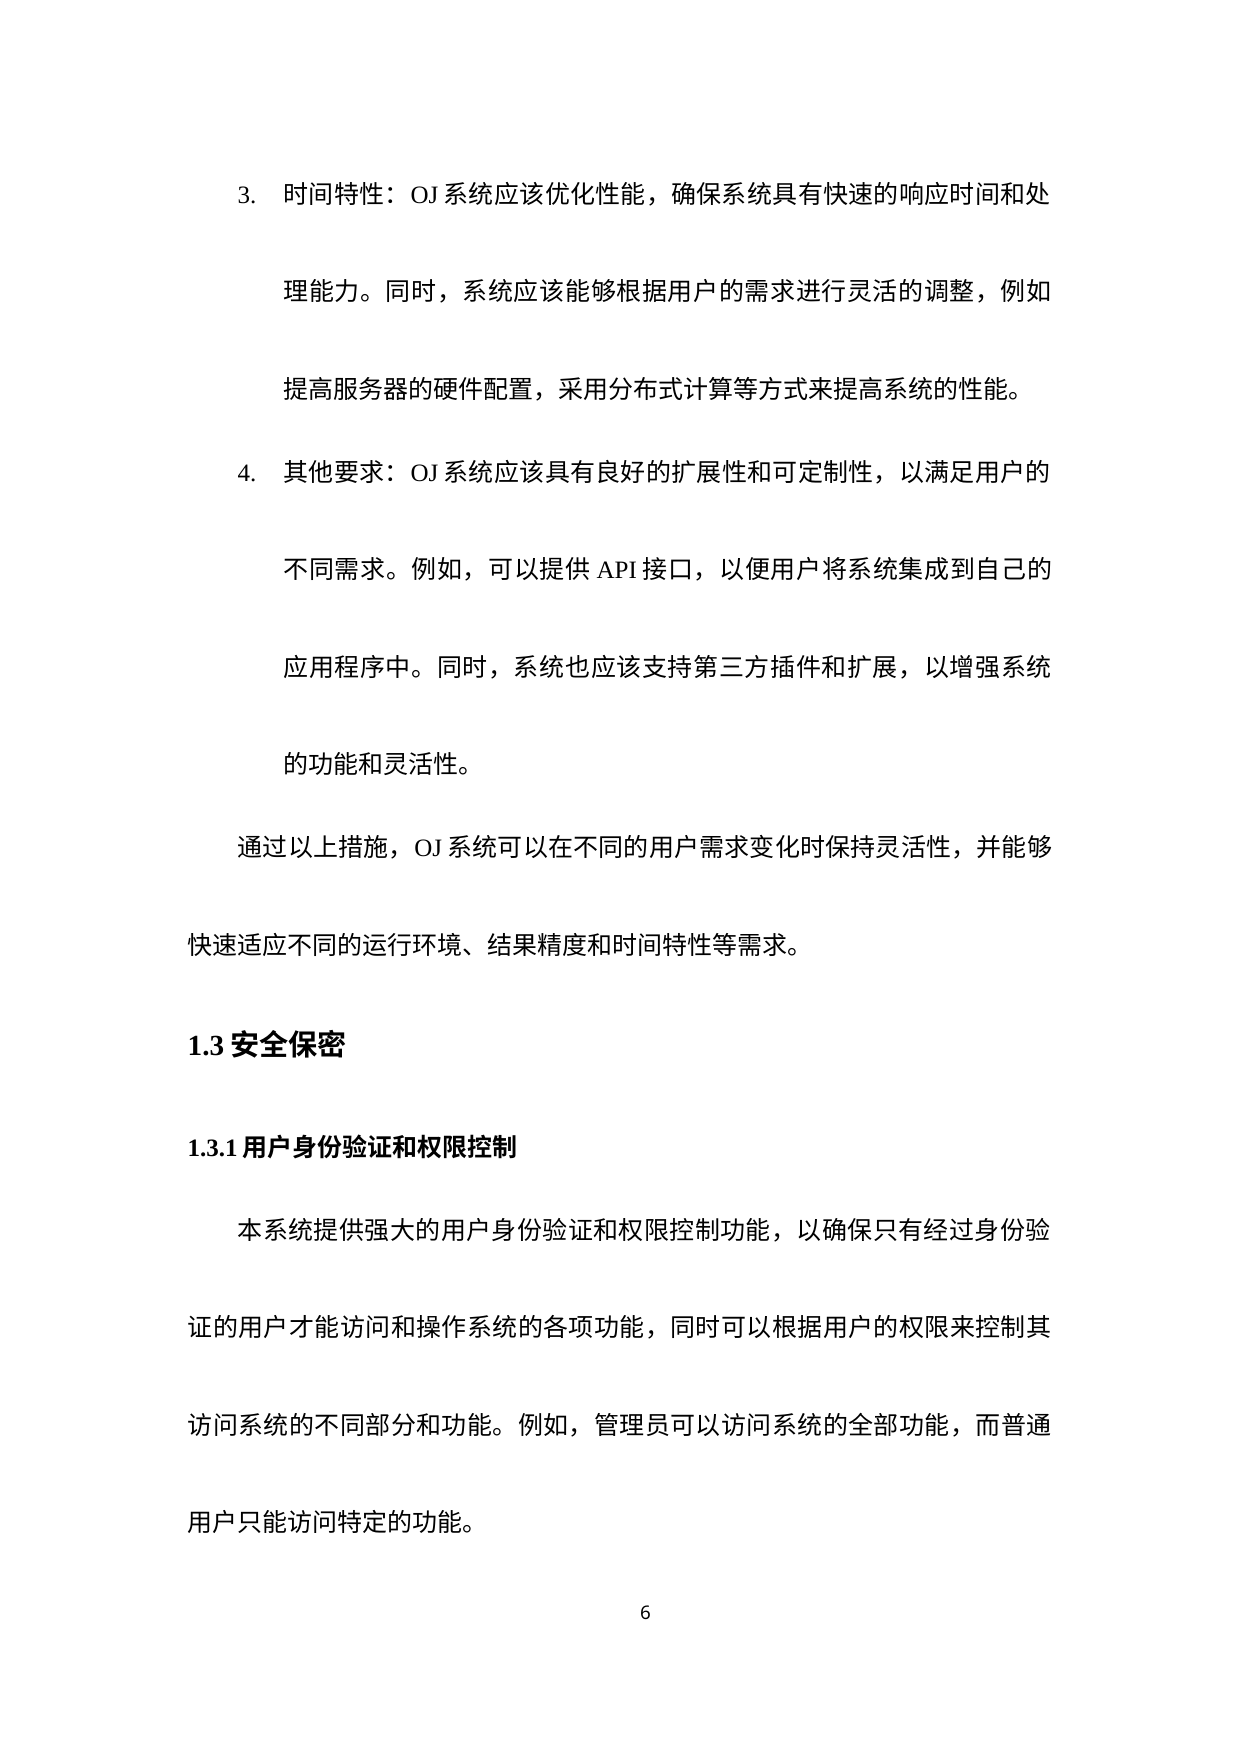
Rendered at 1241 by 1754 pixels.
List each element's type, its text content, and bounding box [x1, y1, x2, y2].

subtitle 1.3.1用户身份验证和权限控制 [187, 1113, 1053, 1178]
list 其他要求：OJ系统应该具有良好的扩展性和可定制性，以满足用户的不同需求。例如，可以提供API接口，以便用户将系统集成到自己的应用程序中。同时，系统也应该支持第三方插件和扩展，以增强系统的功能和灵活性。 [237, 438, 1053, 795]
subtitle 1.3安全保密 [187, 1010, 1053, 1075]
list 时间特性：OJ系统应该优化性能，确保系统具有快速的响应时间和处理能力。同时，系统应该能够根据用户的需求进行灵活的调整，例如提高服务器的硬件配置，采用分布式计算等方式来提高系统的性能。 [237, 160, 1053, 420]
text 本系统提供强大的用户身份验证和权限控制功能，以确保只有经过身份验证的用户才能访问和操作系统的各项功能，同时可以根据用户的权限来控制其访问系统的不同部分和功能。例如，管理员可以访问系统的全部功能，而普通用户只能访问特定的功能。 [187, 1196, 1053, 1553]
text 通过以上措施，OJ系统可以在不同的用户需求变化时保持灵活性，并能够快速适应不同的运行环境、结果精度和时间特性等需求。 [187, 813, 1053, 976]
